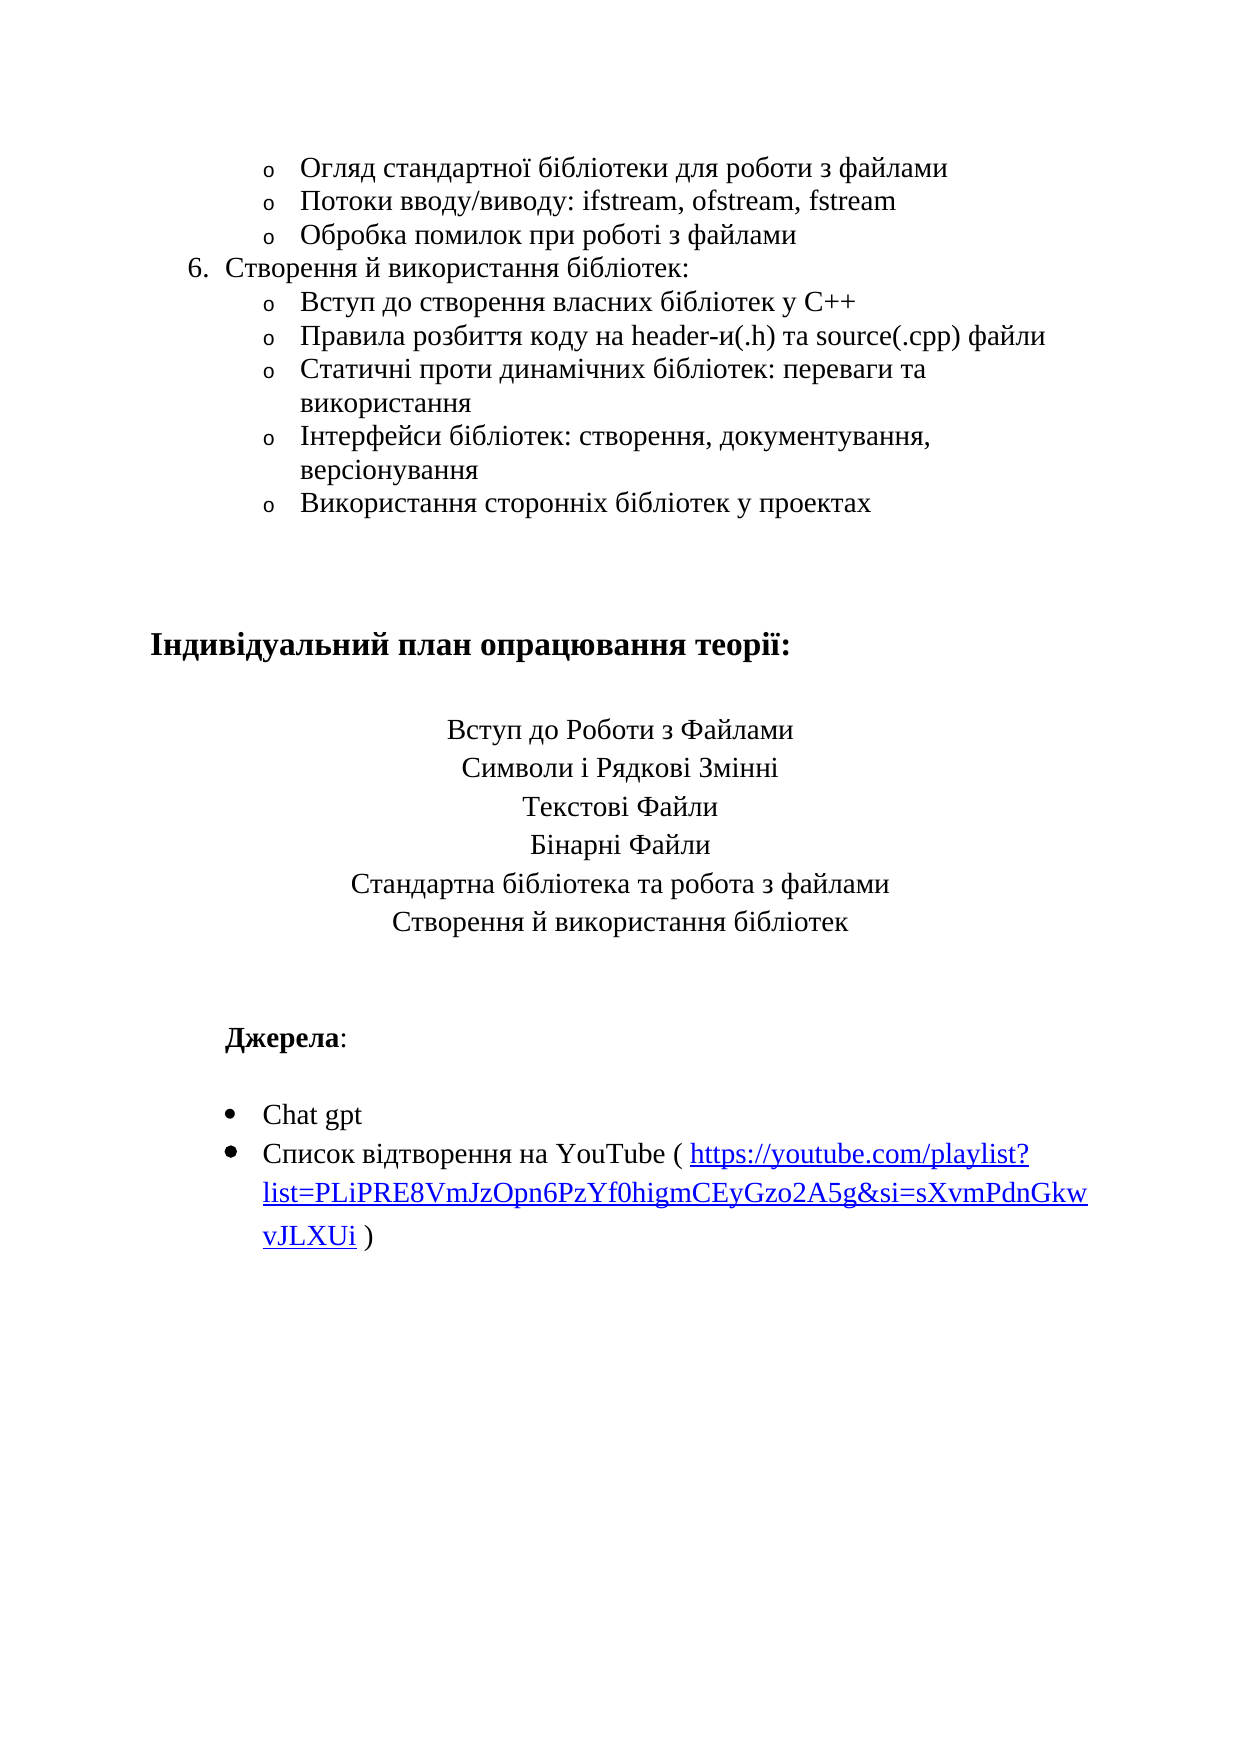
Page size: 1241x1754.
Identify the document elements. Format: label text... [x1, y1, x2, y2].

list Правила розбиття коду на header-и(.h) та source(.cpp) файли [262, 318, 1090, 351]
list Створення й використання бібліотек: [187, 251, 1090, 284]
list Статичні проти динамічних бібліотек: переваги та використання [262, 351, 1090, 418]
list Використання сторонніх бібліотек у проектах [262, 485, 1090, 519]
list Інтерфейси бібліотек: створення, документування, версіонування [262, 418, 1090, 485]
list Огляд стандартної бібліотеки для роботи з файлами [262, 150, 1090, 183]
text Бінарні Файли [150, 827, 1090, 861]
list Джерела: [187, 1020, 1090, 1054]
text Текстові Файли [150, 789, 1090, 822]
list Список відтворення на YouTube ( https://youtube.com/playlist?list=PLiPRE8VmJzOpn6PzYf0higmCEyGzo2A5g&si=sXvmPdnGkwvJLXUi ) [225, 1136, 1090, 1253]
list Обробка помилок при роботі з файлами [262, 217, 1090, 251]
list Потоки вводу/виводу: ifstream, ofstream, fstream [262, 183, 1090, 217]
list Chat gpt [225, 1097, 1090, 1131]
text Вступ до Роботи з Файлами [150, 712, 1090, 745]
text Створення й використання бібліотек [150, 904, 1090, 938]
text Стандартна бібліотека та робота з файлами [150, 866, 1090, 899]
text Індивідуальний план опрацювання теорії: [150, 624, 1090, 662]
list Вступ до створення власних бібліотек у С++ [262, 284, 1090, 318]
text Символи і Рядкові Змінні [150, 750, 1090, 784]
